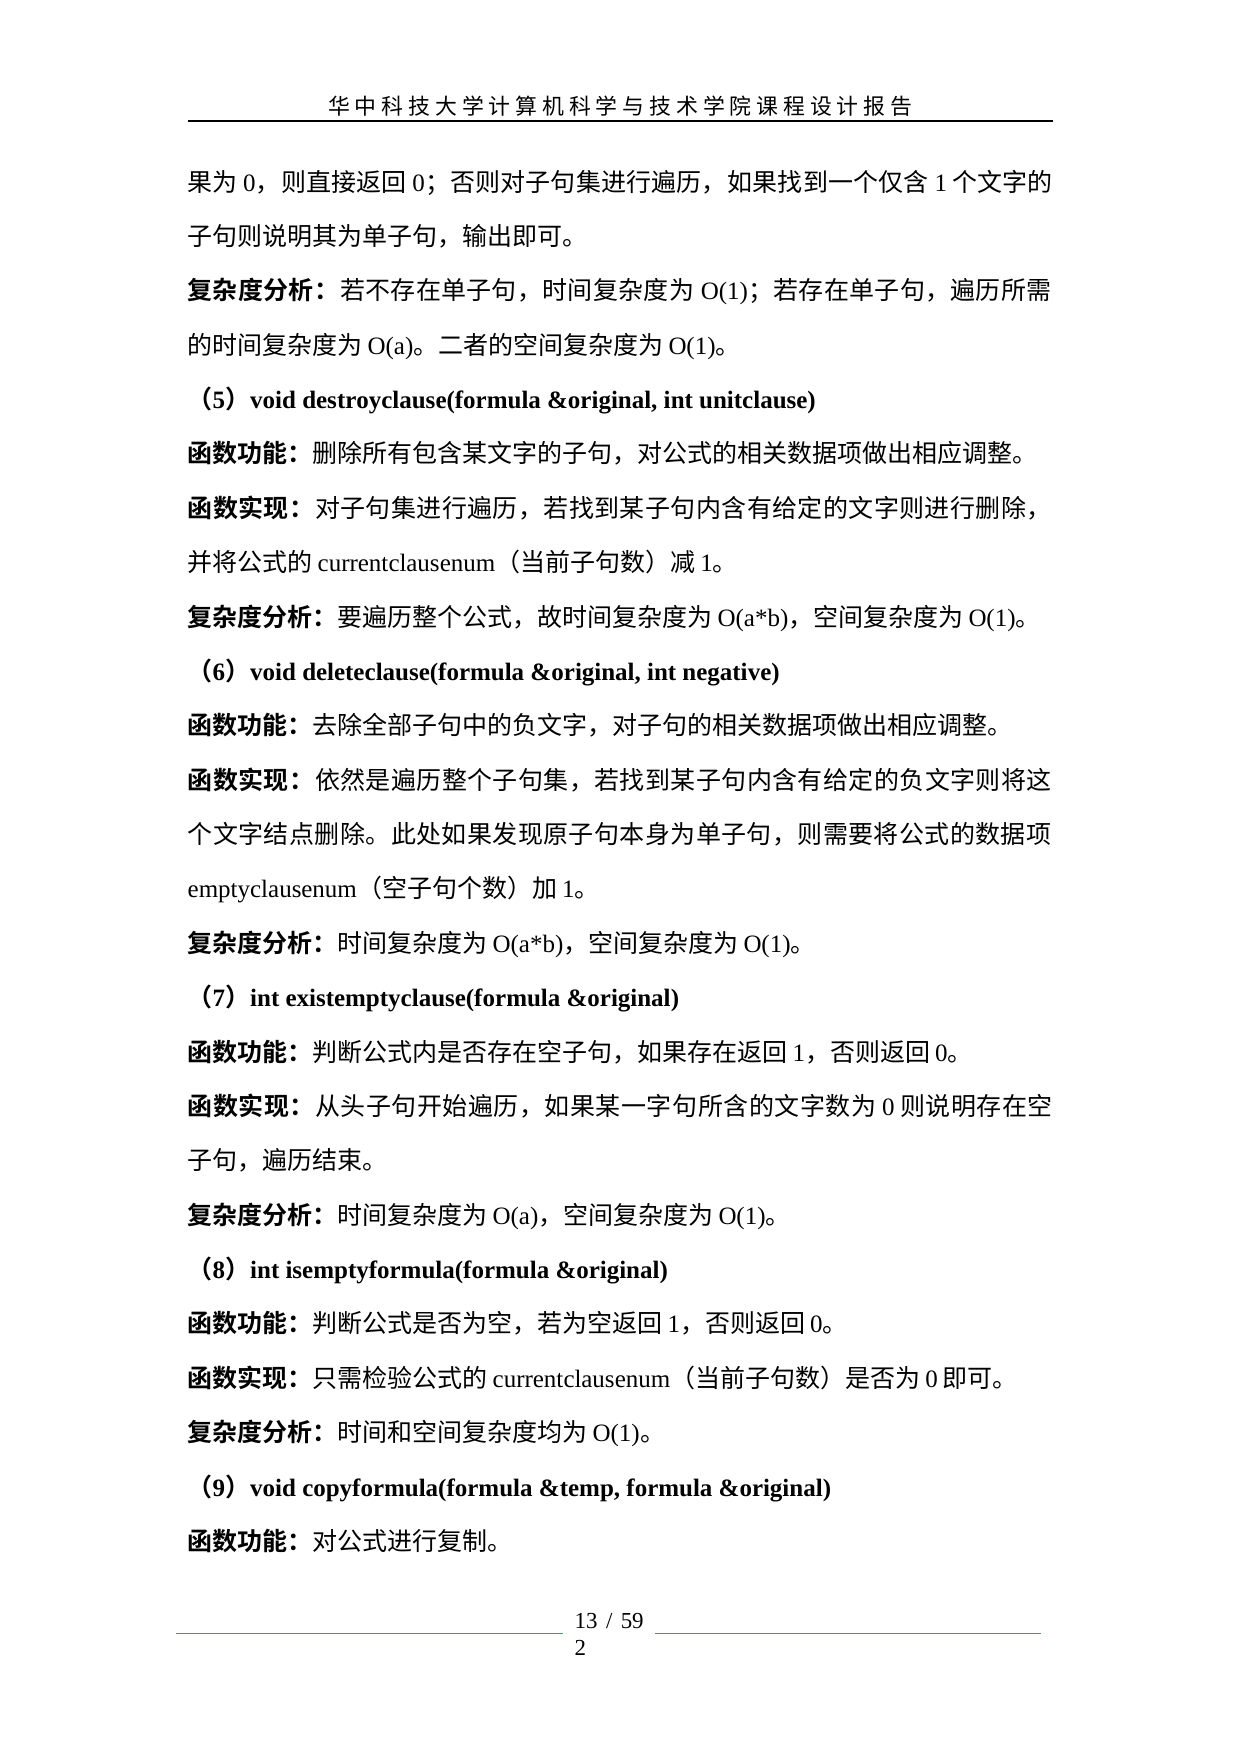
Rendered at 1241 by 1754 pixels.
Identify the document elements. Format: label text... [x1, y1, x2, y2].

text 函数功能：判断公式是否为空，若为空返回1，否则返回0。 [187, 1304, 1053, 1340]
text 函数功能：判断公式内是否存在空子句，如果存在返回1，否则返回0。 [187, 1032, 1053, 1068]
text （6）void deleteclause(formula &original, int negative) [187, 651, 1053, 688]
text 函数实现：从头子句开始遍历，如果某一字句所含的文字数为0则说明存在空子句，遍历结束。 [187, 1086, 1053, 1177]
text （7）int existemptyclause(formula &original) [187, 978, 1053, 1014]
text 函数实现：依然是遍历整个子句集，若找到某子句内含有给定的负文字则将这个文字结点删除。此处如果发现原子句本身为单子句，则需要将公式的数据项emptyclausenum（空子句个数）加1。 [187, 760, 1053, 905]
text 函数实现：只需检验公式的currentclausenum（当前子句数）是否为0即可。 [187, 1358, 1053, 1394]
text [187, 162, 1053, 253]
text 复杂度分析：要遍历整个公式，故时间复杂度为O(a*b)，空间复杂度为O(1)。 [187, 597, 1053, 633]
text 复杂度分析：时间和空间复杂度均为O(1)。 [187, 1413, 1053, 1449]
text 复杂度分析：时间复杂度为O(a*b)，空间复杂度为O(1)。 [187, 923, 1053, 959]
text 函数功能：对公式进行复制。 [187, 1521, 1053, 1558]
text （5）void destroyclause(formula &original, int unitclause) [187, 379, 1053, 416]
text 函数功能：去除全部子句中的负文字，对子句的相关数据项做出相应调整。 [187, 706, 1053, 742]
text 函数功能：删除所有包含某文字的子句，对公式的相关数据项做出相应调整。 [187, 434, 1053, 470]
text （9）void copyformula(formula &temp, formula &original) [187, 1467, 1053, 1503]
text 复杂度分析：时间复杂度为O(a)，空间复杂度为O(1)。 [187, 1195, 1053, 1231]
text 复杂度分析：若不存在单子句，时间复杂度为O(1)；若存在单子句，遍历所需的时间复杂度为O(a)。二者的空间复杂度为O(1)。 [187, 271, 1053, 361]
text （8）int isemptyformula(formula &original) [187, 1249, 1053, 1286]
text 函数实现：对子句集进行遍历，若找到某子句内含有给定的文字则进行删除，并将公式的currentclausenum（当前子句数）减1。 [187, 488, 1053, 579]
